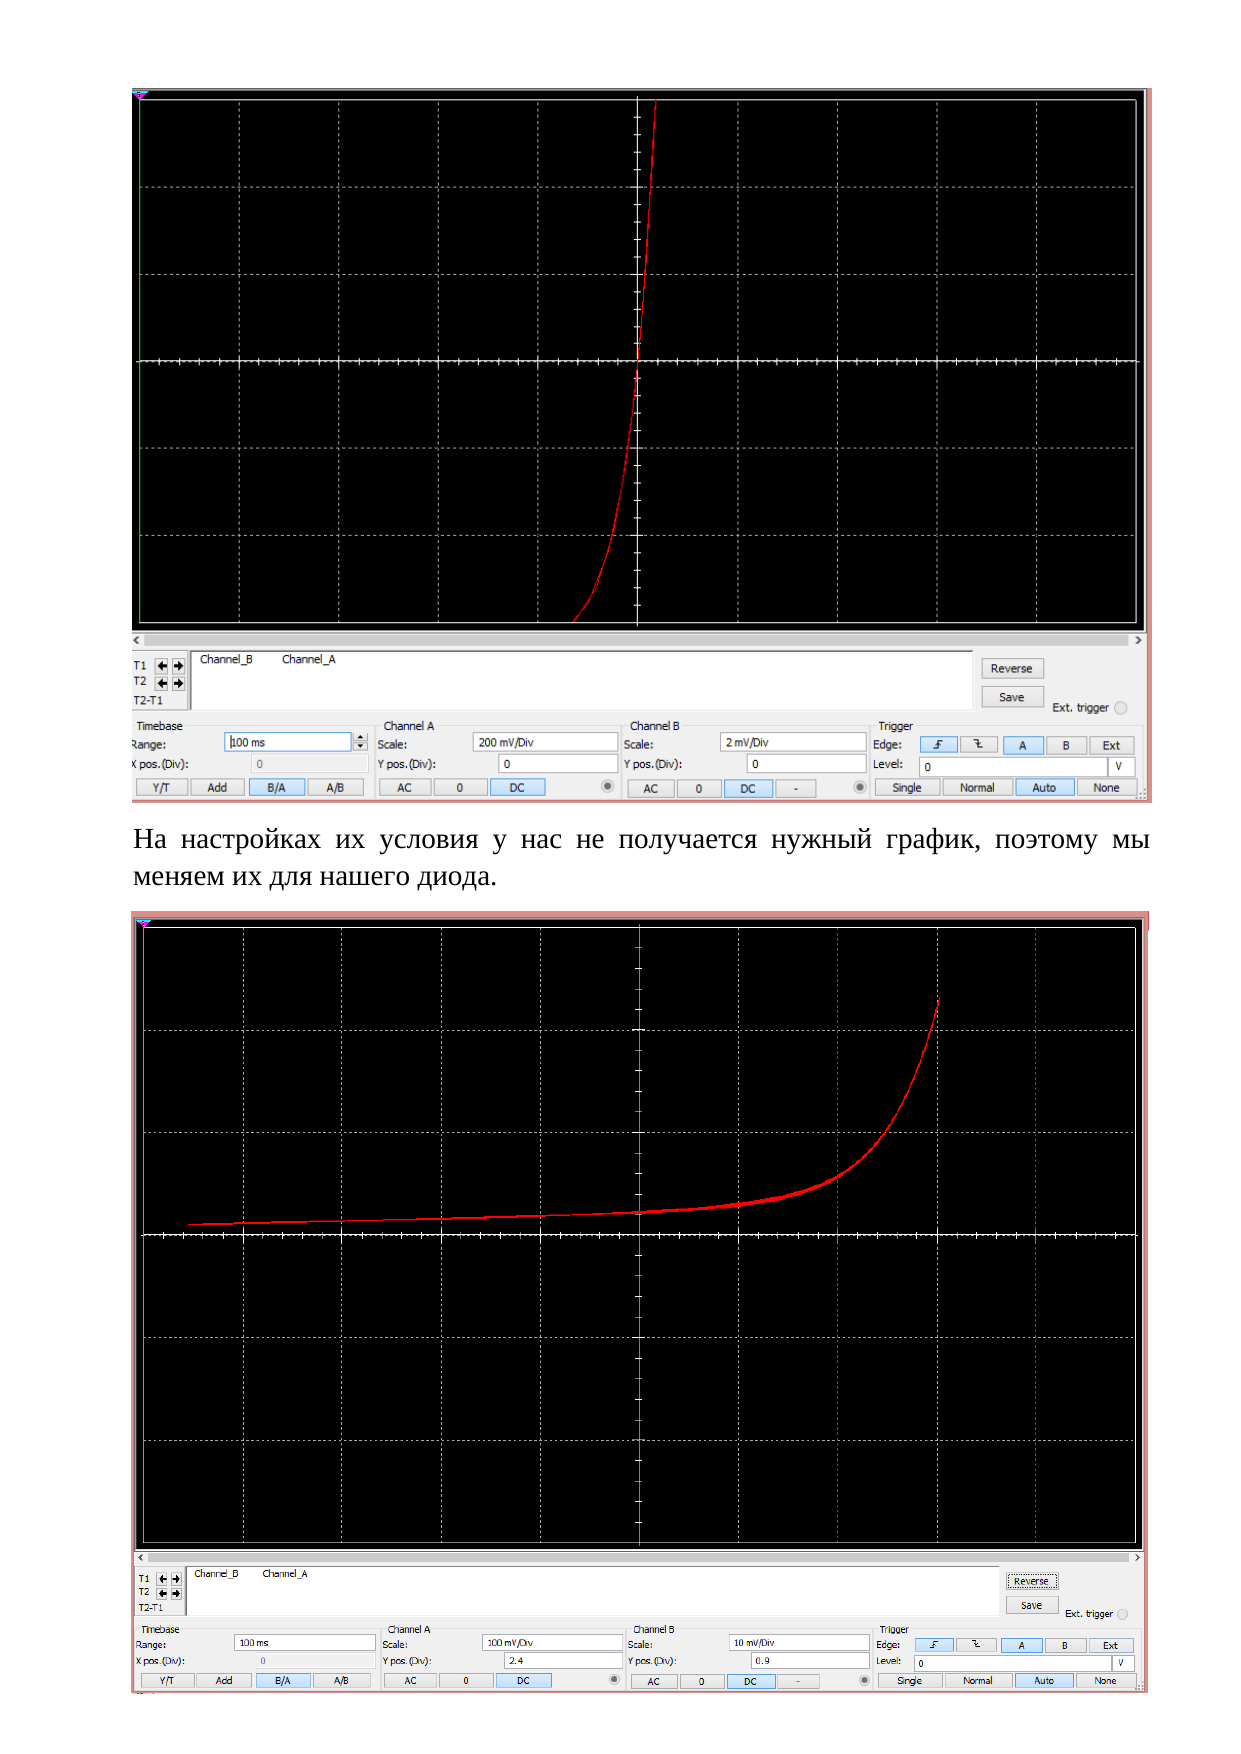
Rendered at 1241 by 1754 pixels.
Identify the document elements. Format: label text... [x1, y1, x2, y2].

picture [132, 88, 1152, 803]
text На настройках их условия у нас не получается нужный график, поэтому мы меняем их для нашего диода. [133, 822, 1152, 891]
picture [131, 911, 1149, 1694]
